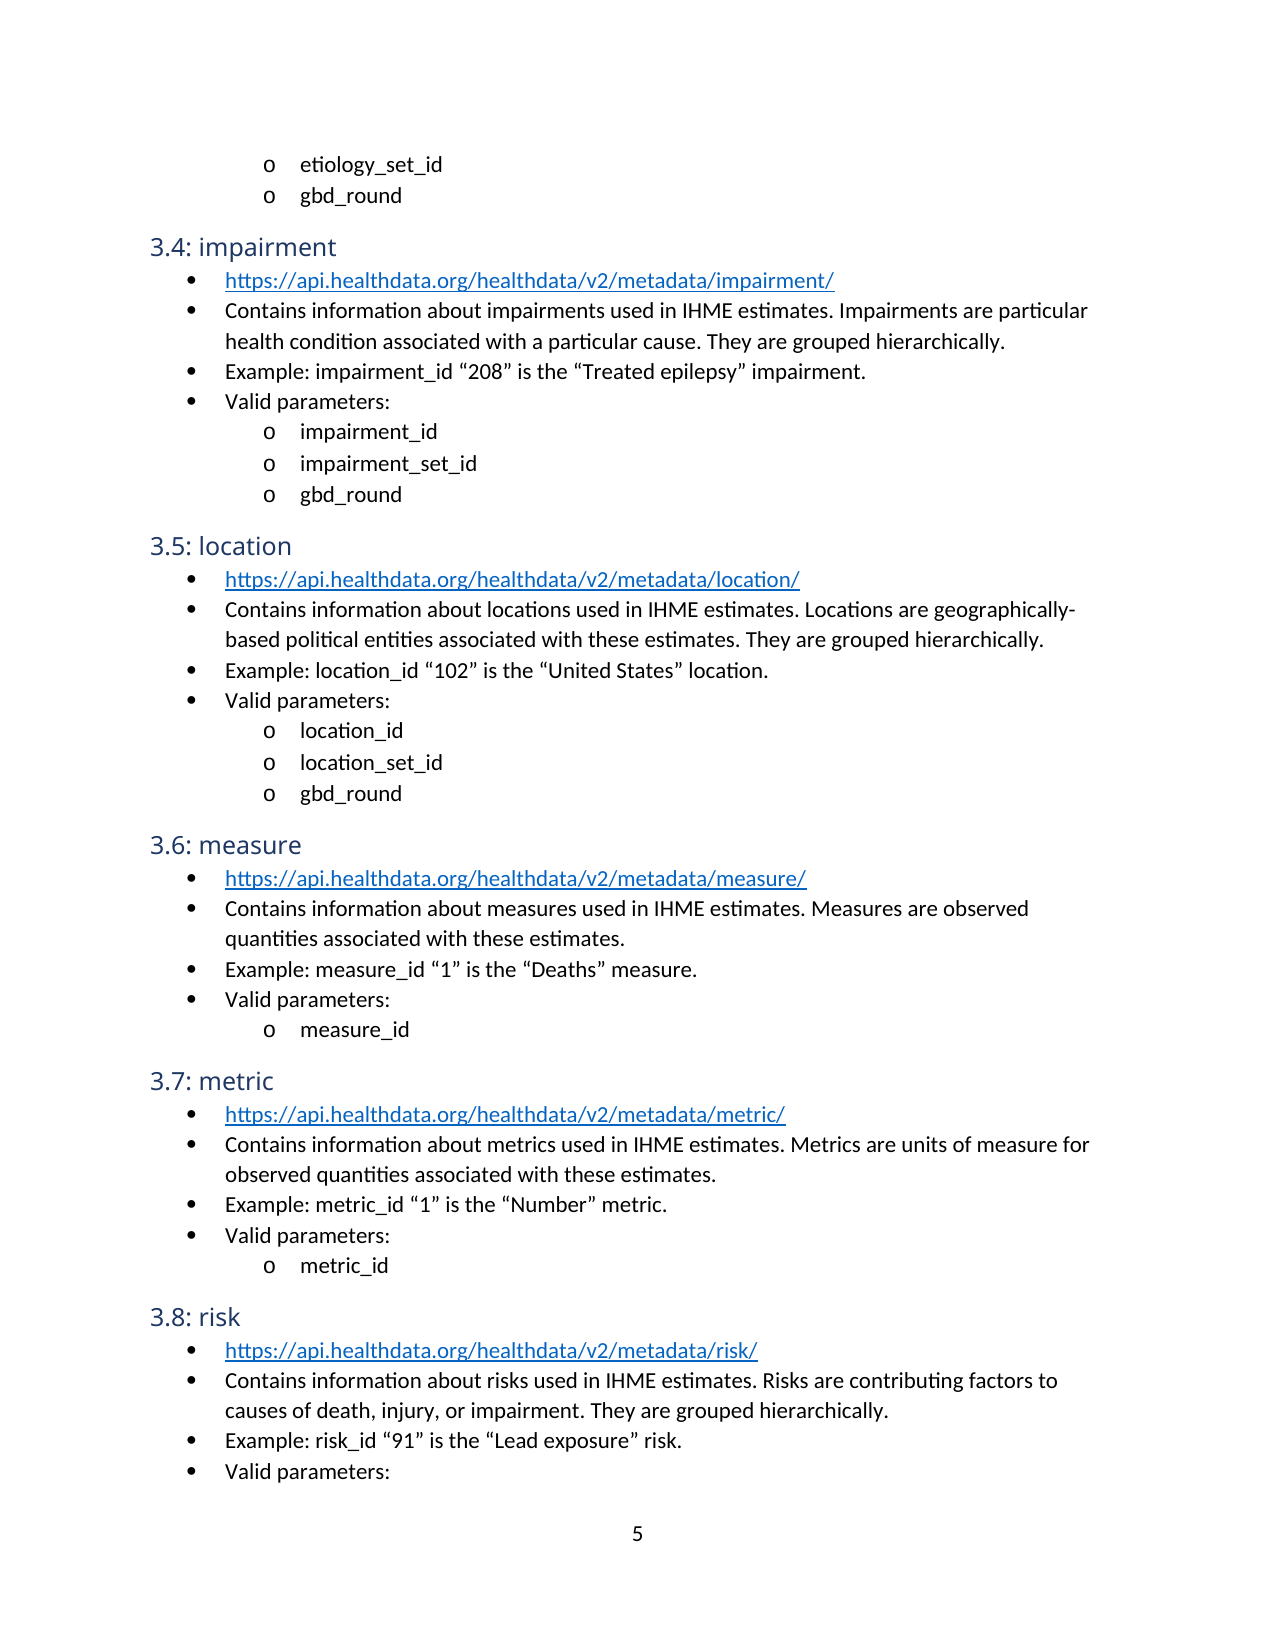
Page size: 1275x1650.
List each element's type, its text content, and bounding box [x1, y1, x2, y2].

list Valid parameters: [187, 985, 1125, 1013]
list Example: risk_id “91” is the “Lead exposure” risk. [187, 1427, 1125, 1454]
list Example: measure_id “1” is the “Deaths” measure. [187, 955, 1125, 983]
list Valid parameters: [187, 1221, 1125, 1249]
list impairment_id [262, 417, 1125, 447]
list gbd_round [262, 779, 1125, 808]
subtitle 3.8: risk [150, 1299, 1125, 1333]
list https://api.healthdata.org/healthdata/v2/metadata/location/ [187, 565, 1125, 593]
subtitle 3.6: measure [150, 827, 1125, 861]
subtitle 3.4: impairment [150, 229, 1125, 264]
list impairment_set_id [262, 449, 1125, 478]
subtitle 3.5: location [150, 528, 1125, 562]
list location_set_id [262, 748, 1125, 777]
list https://api.healthdata.org/healthdata/v2/metadata/risk/ [187, 1336, 1125, 1364]
list Contains information about locations used in IHME estimates. Locations are geographically-based political entities associated with these estimates. They are grouped hierarchically. [187, 595, 1125, 654]
list https://api.healthdata.org/healthdata/v2/metadata/impairment/ [187, 266, 1125, 294]
list Valid parameters: [187, 1457, 1125, 1485]
list etiology_set_id [262, 150, 1125, 179]
list measure_id [262, 1015, 1125, 1044]
list Contains information about metrics used in IHME estimates. Metrics are units of measure for observed quantities associated with these estimates. [187, 1130, 1125, 1188]
list Example: metric_id “1” is the “Number” metric. [187, 1191, 1125, 1219]
list https://api.healthdata.org/healthdata/v2/metadata/measure/ [187, 864, 1125, 892]
list https://api.healthdata.org/healthdata/v2/metadata/metric/ [187, 1100, 1125, 1128]
subtitle 3.7: metric [150, 1063, 1125, 1097]
list Contains information about impairments used in IHME estimates. Impairments are particular health condition associated with a particular cause. They are grouped hierarchically. [187, 297, 1125, 355]
list Valid parameters: [187, 686, 1125, 714]
list Valid parameters: [187, 387, 1125, 415]
list gbd_round [262, 181, 1125, 211]
list Example: impairment_id “208” is the “Treated epilepsy” impairment. [187, 357, 1125, 385]
list location_id [262, 716, 1125, 745]
list Contains information about measures used in IHME estimates. Measures are observed quantities associated with these estimates. [187, 894, 1125, 952]
list metric_id [262, 1251, 1125, 1280]
list Contains information about risks used in IHME estimates. Risks are contributing factors to causes of death, injury, or impairment. They are grouped hierarchically. [187, 1366, 1125, 1424]
list Example: location_id “102” is the “United States” location. [187, 656, 1125, 684]
list gbd_round [262, 480, 1125, 509]
